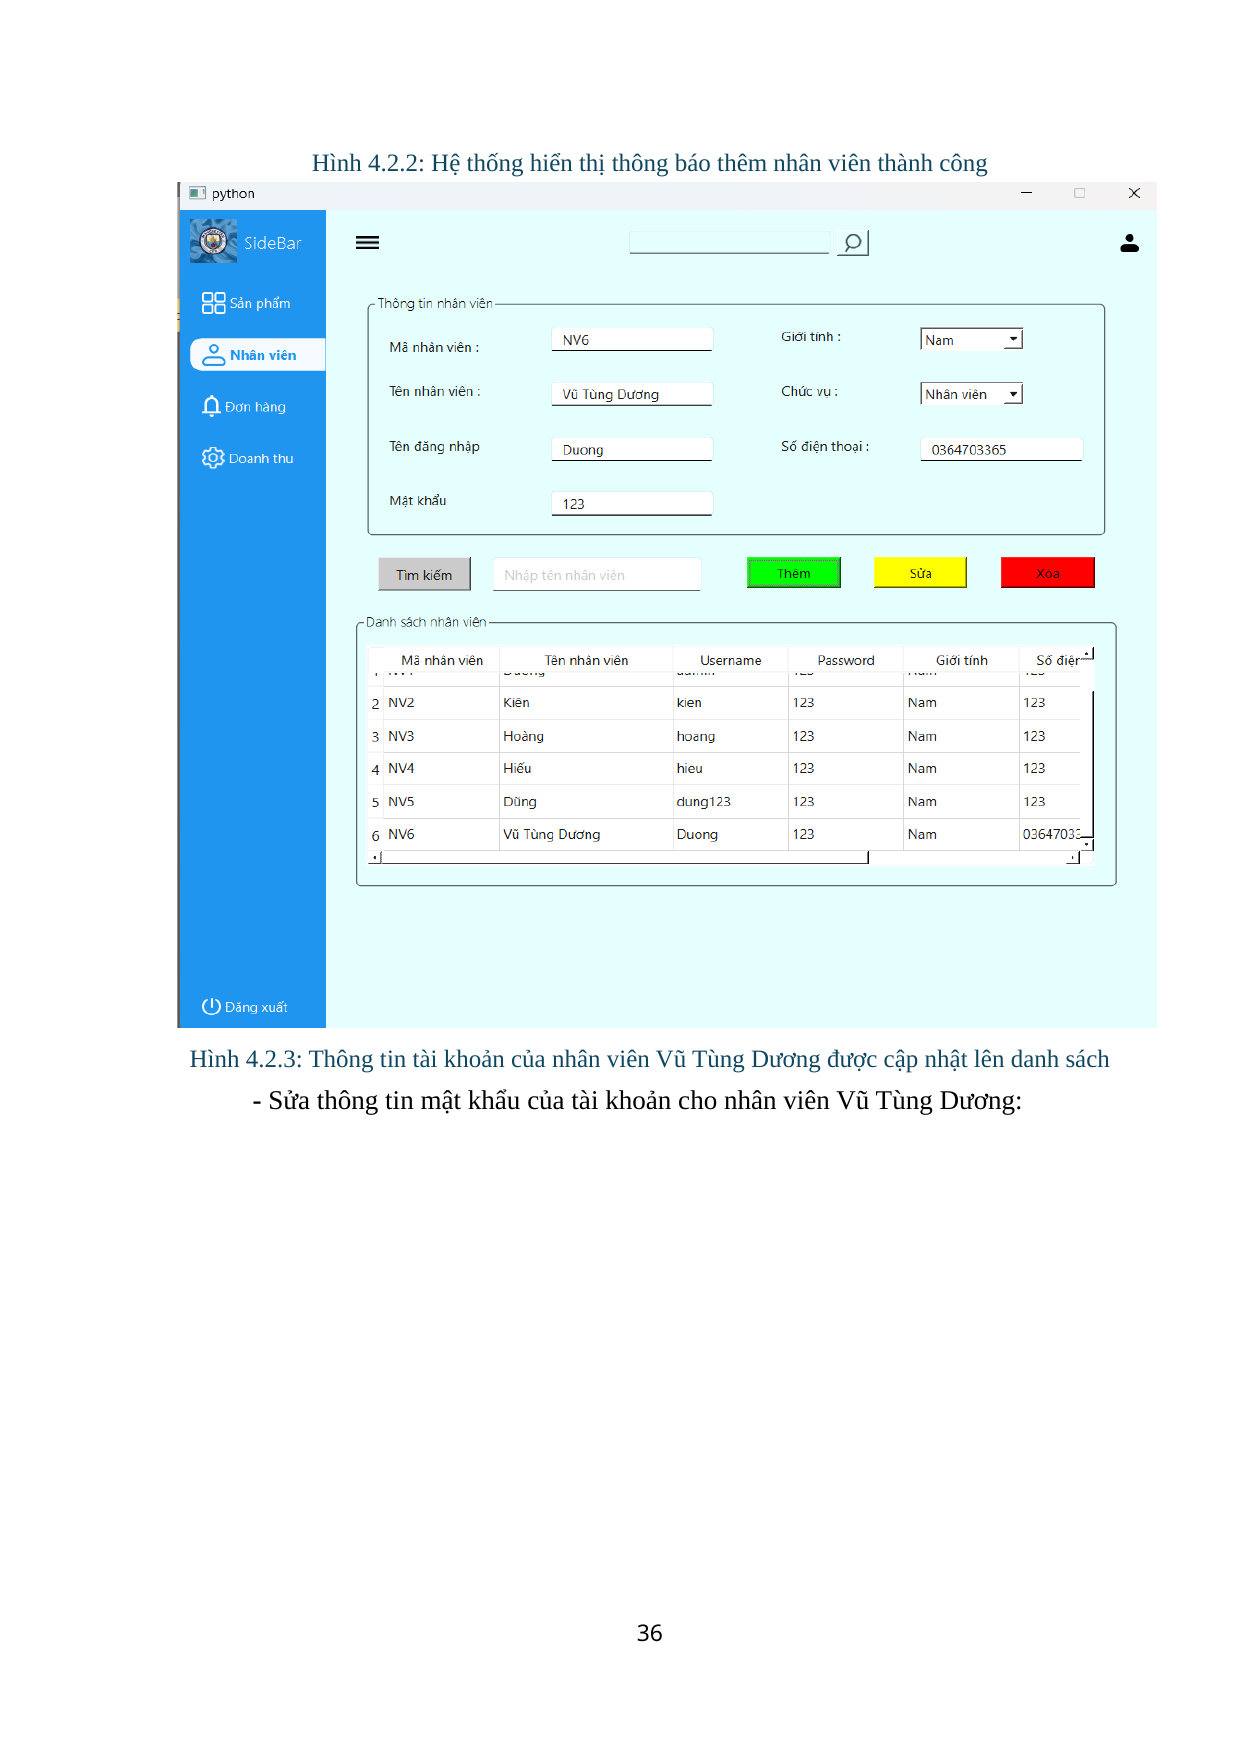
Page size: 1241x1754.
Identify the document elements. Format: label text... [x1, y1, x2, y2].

picture [177, 182, 1157, 1028]
subtitle Hình 4.2.3: Thông tin tài khoản của nhân viên Vũ Tùng Dương được cập nhật lên danh sách [177, 1044, 1122, 1073]
text - Sửa thông tin mật khẩu của tài khoản cho nhân viên Vũ Tùng Dương: [177, 1084, 1122, 1115]
subtitle Hình 4.2.2: Hệ thống hiển thị thông báo thêm nhân viên thành công [177, 148, 1122, 176]
